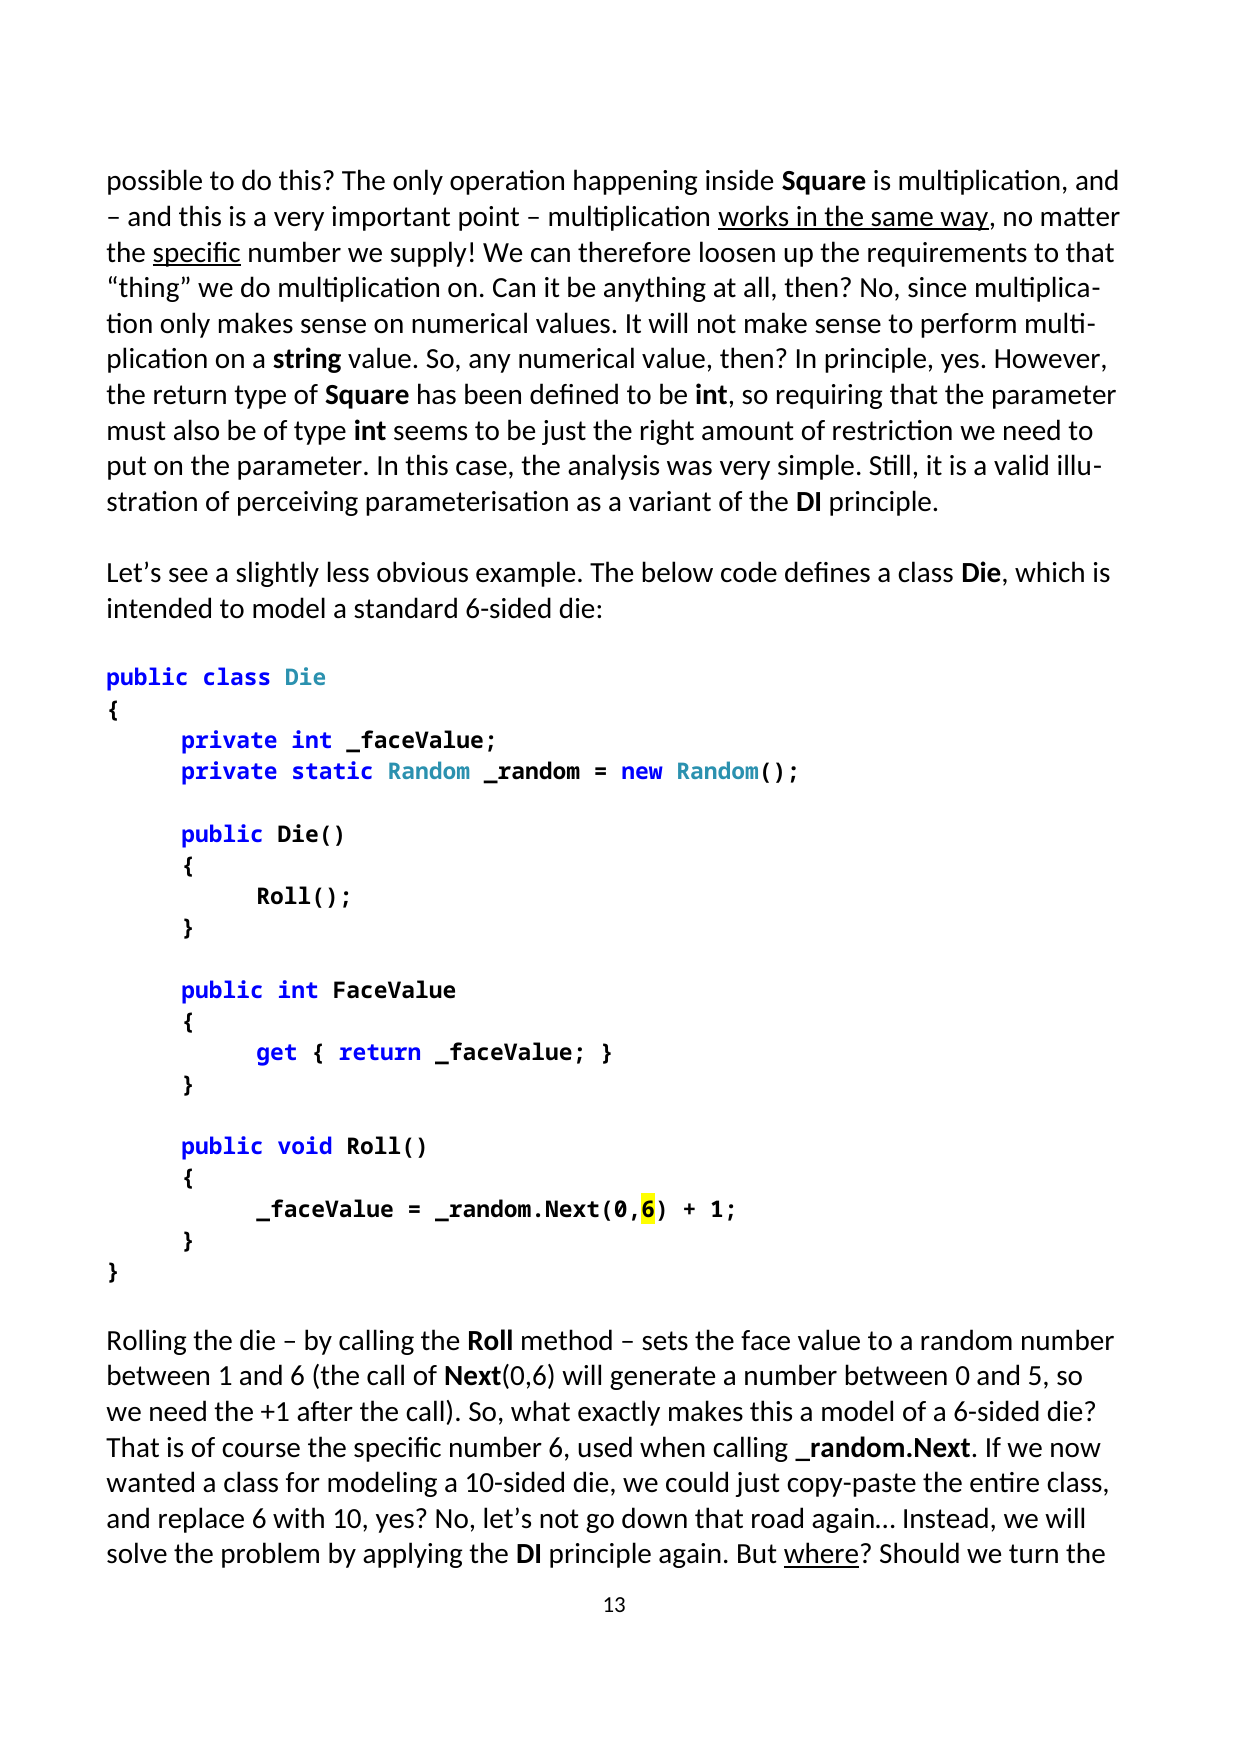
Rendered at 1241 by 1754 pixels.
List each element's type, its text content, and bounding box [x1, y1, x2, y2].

text } [106, 1224, 1121, 1255]
text { [106, 849, 1121, 880]
text public Die() [106, 817, 1121, 849]
text } [106, 911, 1121, 942]
text { [106, 1005, 1121, 1036]
text public class Die [106, 661, 1121, 692]
text Let’s see a slightly less obvious example. The below code defines a class Die, which is intended to model a standard 6-sided die: [106, 554, 1121, 626]
text get { return _faceValue; } [181, 1036, 1121, 1067]
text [106, 162, 1121, 519]
text _faceValue = _random.Next(0,6) + 1; [181, 1192, 1121, 1224]
text } [106, 1255, 1121, 1286]
text Roll(); [181, 880, 1121, 911]
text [106, 1322, 1121, 1571]
text public int FaceValue [181, 974, 1121, 1005]
text { [106, 692, 1121, 724]
text private int _faceValue; [106, 724, 1121, 755]
text private static Random _random = new Random(); [106, 755, 1121, 786]
text { [106, 1161, 1121, 1192]
text public void Roll() [106, 1130, 1121, 1161]
text } [106, 1067, 1121, 1099]
